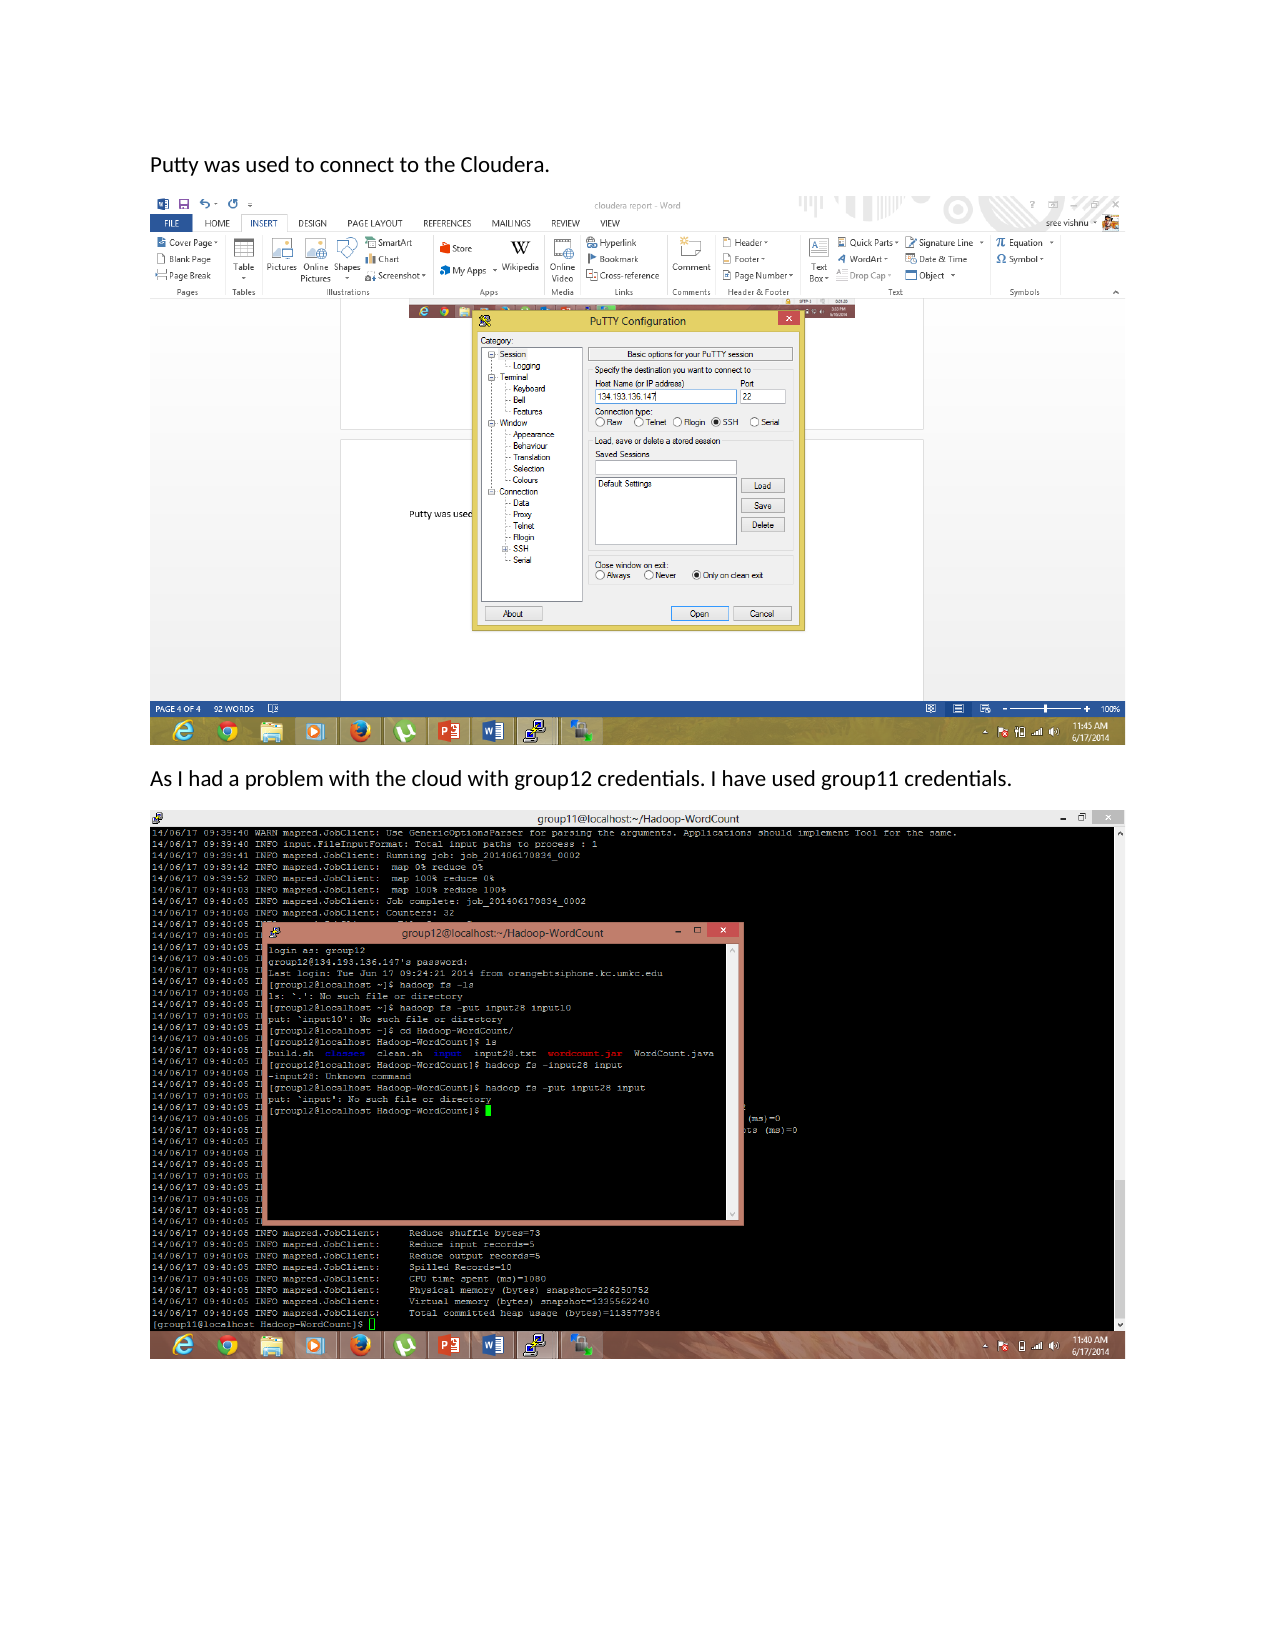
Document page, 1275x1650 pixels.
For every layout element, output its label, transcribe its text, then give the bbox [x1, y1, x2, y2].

text Putty was used to connect to the Cloudera. [150, 150, 1125, 178]
picture [150, 196, 1125, 745]
picture [150, 810, 1125, 1359]
text As I had a problem with the cloud with group12 credentials. I have used group11 credentials. [150, 764, 1125, 792]
